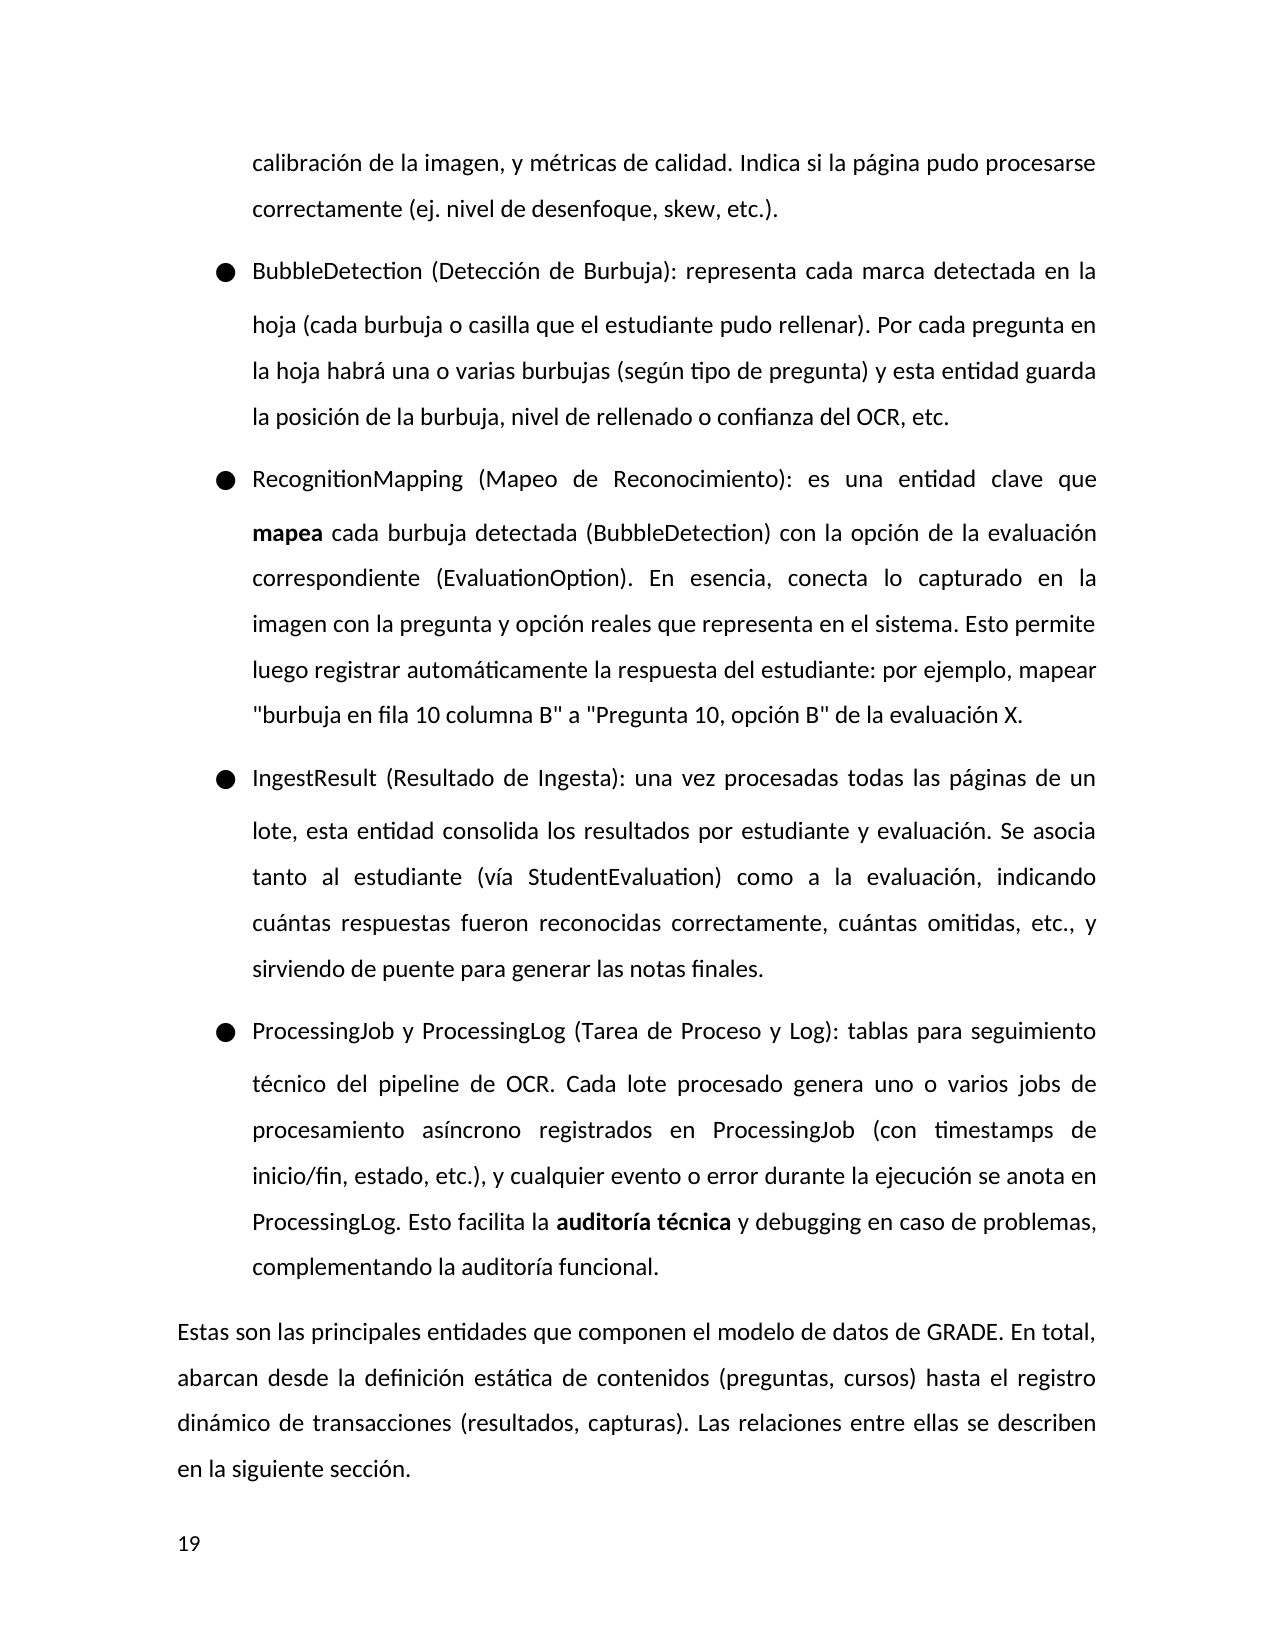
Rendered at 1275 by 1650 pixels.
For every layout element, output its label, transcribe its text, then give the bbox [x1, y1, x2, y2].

list IngestResult (Resultado de Ingesta): una vez procesadas todas las páginas de un lote, esta entidad consolida los resultados por estudiante y evaluación. Se asocia tanto al estudiante (vía StudentEvaluation) como a la evaluación, indicando cuántas respuestas fueron reconocidas correctamente, cuántas omitidas, etc., y sirviendo de puente para generar las notas finales. [214, 749, 1098, 983]
list ProcessingJob y ProcessingLog (Tarea de Proceso y Log): tablas para seguimiento técnico del pipeline de OCR. Cada lote procesado genera uno o varios jobs de procesamiento asíncrono registrados en ProcessingJob (con timestamps de inicio/fin, estado, etc.), y cualquier evento o error durante la ejecución se anota en ProcessingLog. Esto facilita la auditoría técnica y debugging en caso de problemas, complementando la auditoría funcional. [214, 1002, 1098, 1282]
list BubbleDetection (Detección de Burbuja): representa cada marca detectada en la hoja (cada burbuja o casilla que el estudiante pudo rellenar). Por cada pregunta en la hoja habrá una o varias burbujas (según tipo de pregunta) y esta entidad guarda la posición de la burbuja, nivel de rellenado o confianza del OCR, etc. [214, 243, 1098, 431]
list RecognitionMapping (Mapeo de Reconocimiento): es una entidad clave que mapea cada burbuja detectada (BubbleDetection) con la opción de la evaluación correspondiente (EvaluationOption). En esencia, conecta lo capturado en la imagen con la pregunta y opción reales que representa en el sistema. Esto permite luego registrar automáticamente la respuesta del estudiante: por ejemplo, mapear "burbuja en fila 10 columna B" a "Pregunta 10, opción B" de la evaluación X. [214, 450, 1098, 730]
text Estas son las principales entidades que componen el modelo de datos de GRADE. En total, abarcan desde la definición estática de contenidos (preguntas, cursos) hasta el registro dinámico de transacciones (resultados, capturas). Las relaciones entre ellas se describen en la siguiente sección. [177, 1316, 1098, 1484]
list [214, 148, 1098, 224]
